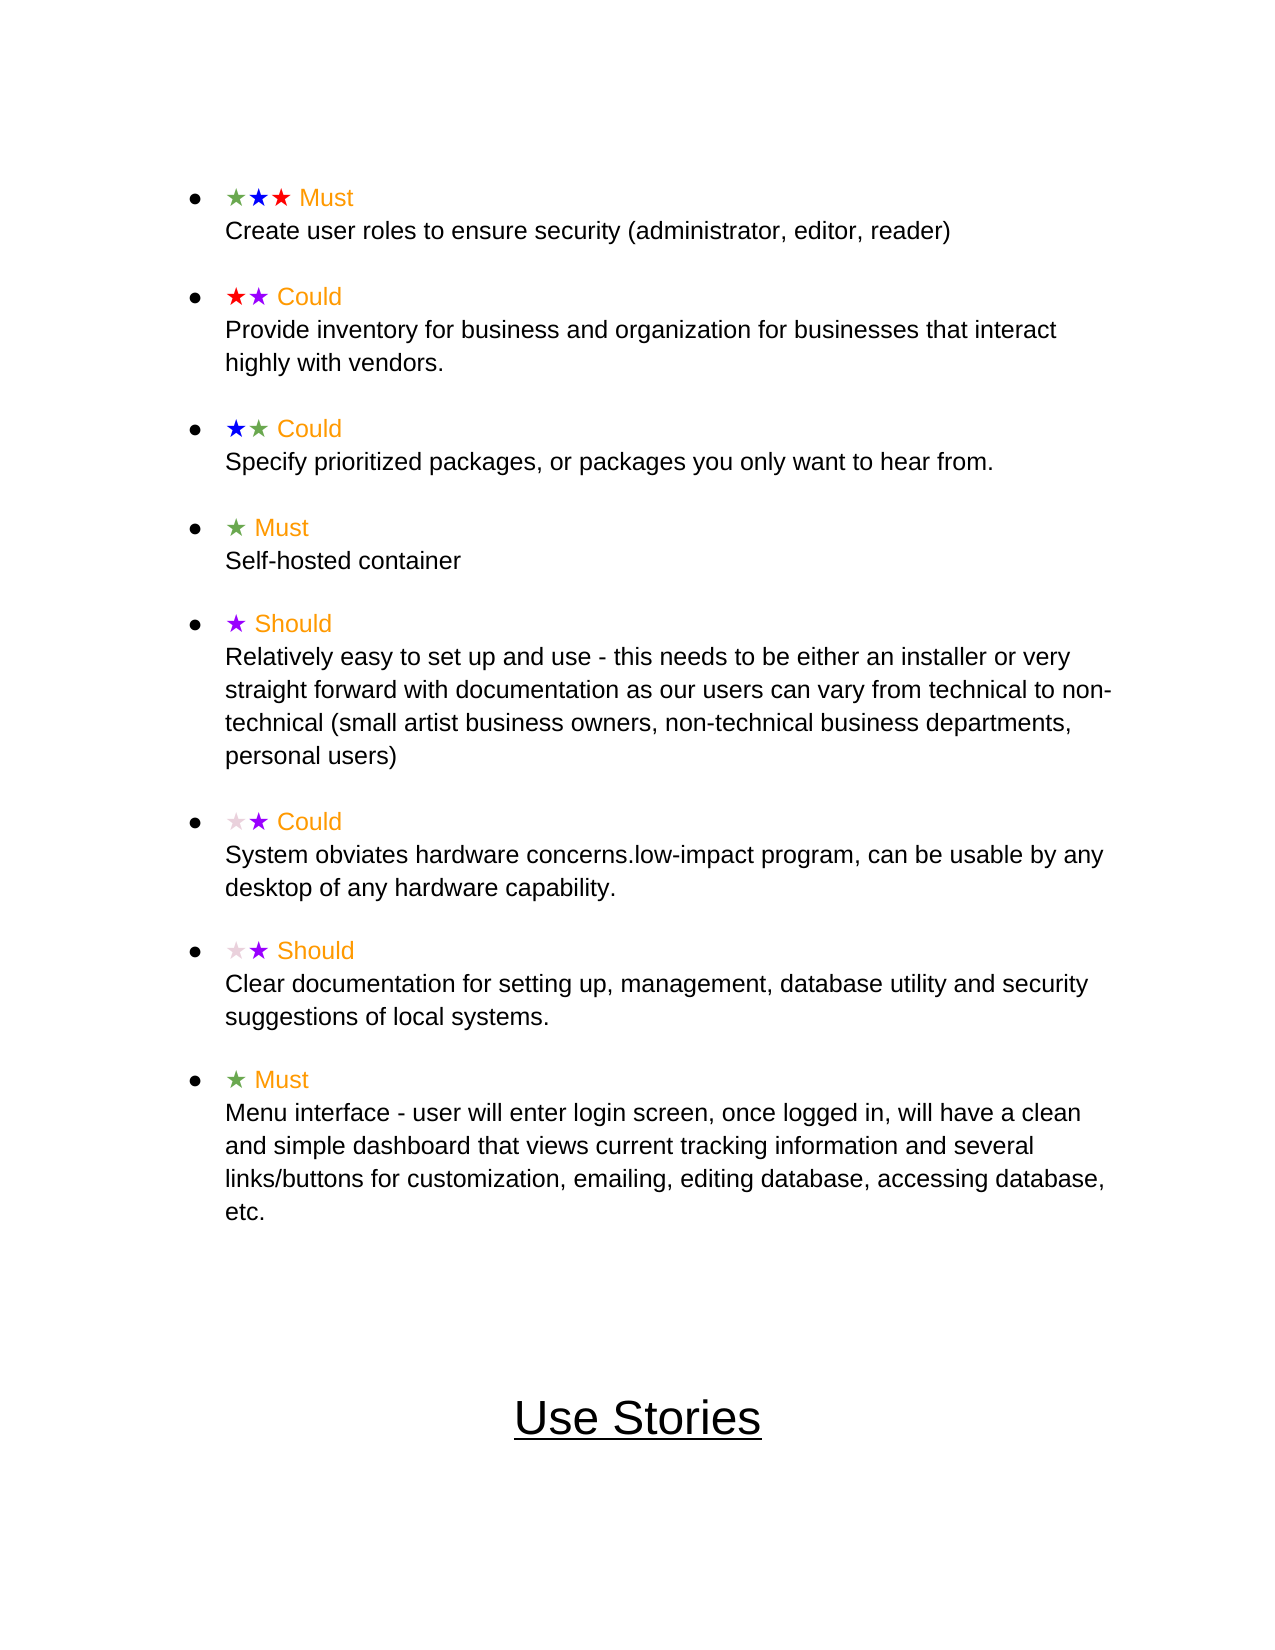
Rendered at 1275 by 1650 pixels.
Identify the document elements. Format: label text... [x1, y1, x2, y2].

list ★★ Could [187, 414, 1125, 443]
text Self-hosted container [150, 546, 1125, 605]
list ★★ Should Clear documentation for setting up, management, database utility and security suggestions of local systems. [187, 936, 1125, 1061]
text Use Stories [150, 1390, 1125, 1445]
text Specify prioritized packages, or packages you only want to hear from. [150, 447, 1125, 476]
list ★★ Could System obviates hardware concerns.low-impact program, can be usable by any desktop of any hardware capability. [187, 807, 1125, 932]
list ★ Must Menu interface - user will enter login screen, once logged in, will have a clean and simple dashboard that views current tracking information and several links/buttons for customization, emailing, editing database, accessing database, etc. [187, 1065, 1125, 1226]
list ★ Should [187, 609, 1125, 638]
text Relatively easy to set up and use - this needs to be either an installer or very straight forward with documentation as our users can vary from technical to non-technical (small artist business owners, non-technical business departments, personal users) [225, 642, 1125, 770]
list ★★★ Must [187, 183, 1125, 212]
text Create user roles to ensure security (administrator, editor, reader) [225, 216, 1125, 245]
list ★★ Could [187, 282, 1125, 311]
text Provide inventory for business and organization for businesses that interact highly with vendors. [225, 315, 1125, 377]
list ★ Must [187, 513, 1125, 542]
